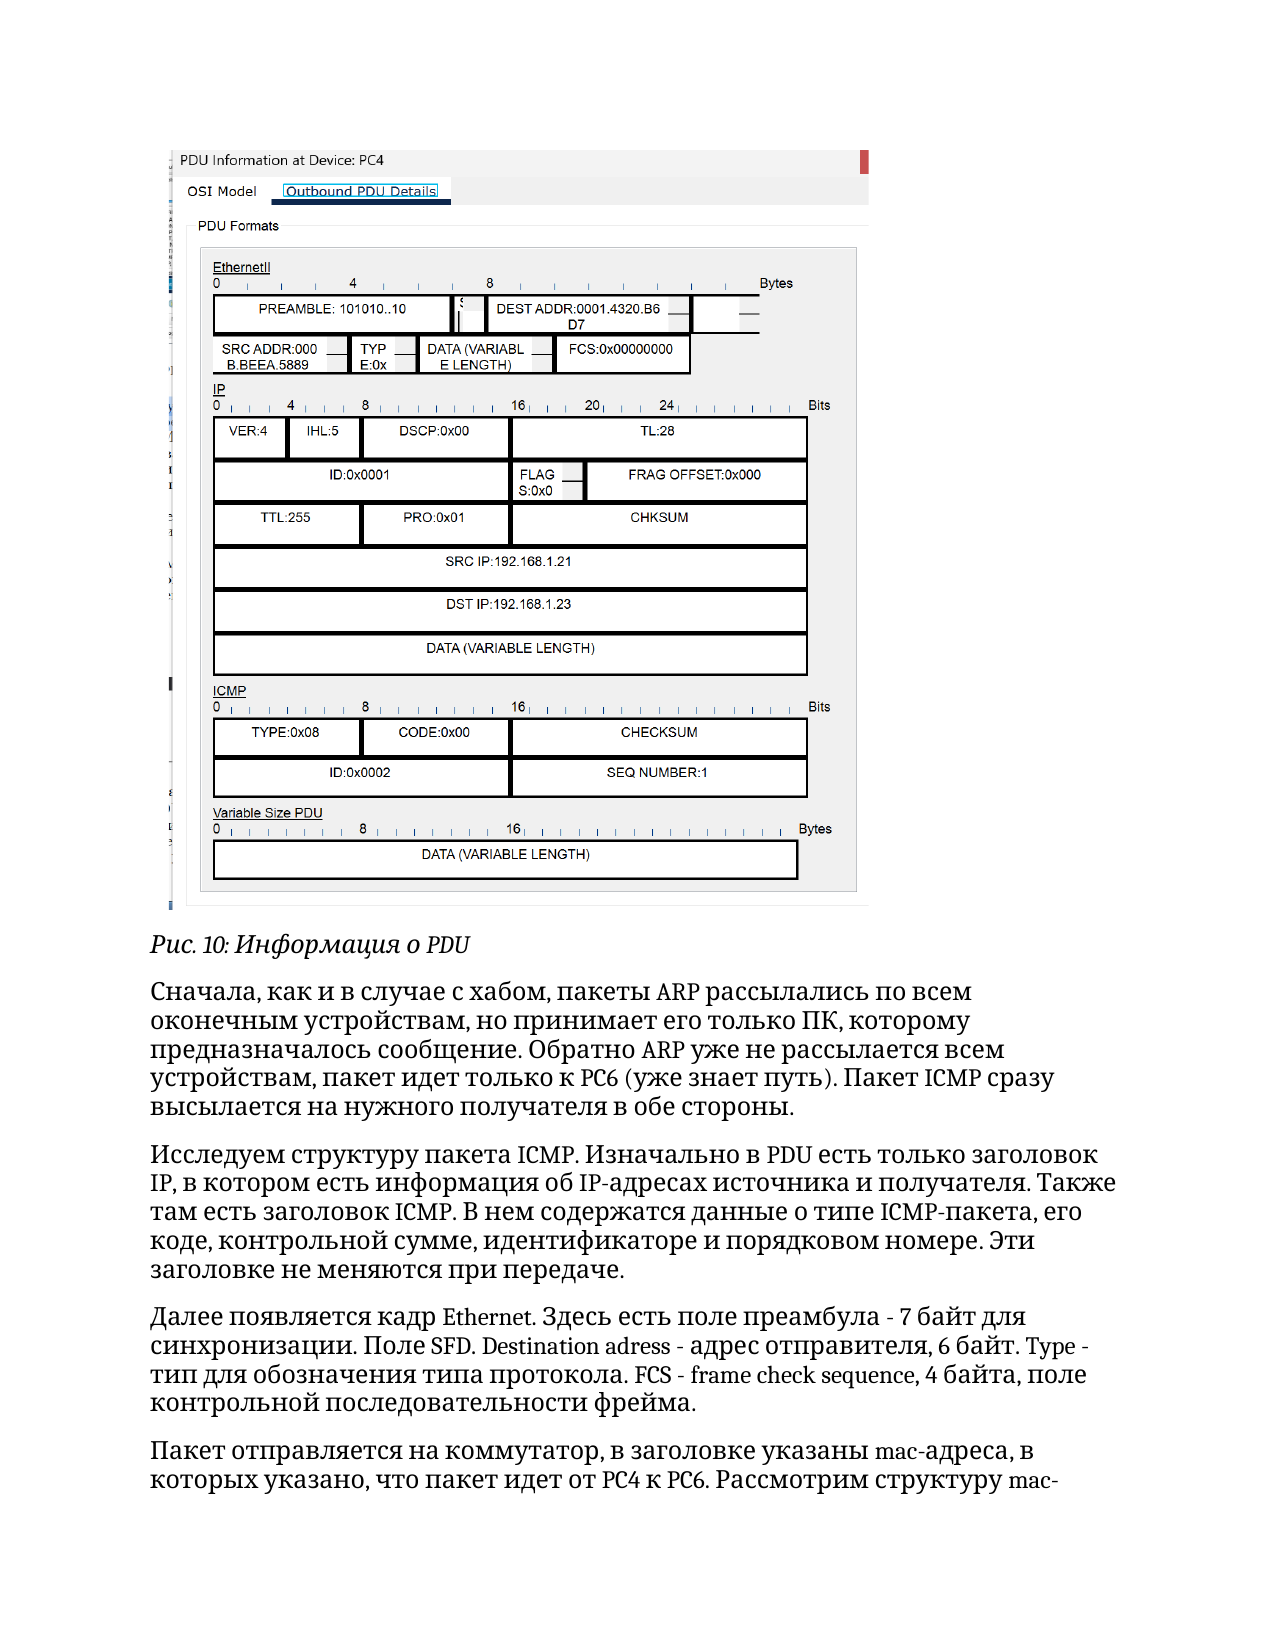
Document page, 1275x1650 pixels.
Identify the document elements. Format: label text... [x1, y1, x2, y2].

text Рис. 10: Информация о PDU [150, 931, 1125, 959]
text Исследуем структуру пакета ICMP. Изначально в PDU есть только заголовок IP, в котором есть информация об IP-адресах источника и получателя. Также там есть заголовок ICMP. В нем содержатся данные о типе ICMP-пакета, его коде, контрольной сумме, идентификаторе и порядковом номере. Эти заголовке не меняются при передаче. [150, 1141, 1125, 1284]
text Сначала, как и в случае с хабом, пакеты ARP рассылались по всем оконечным устройствам, но принимает его только ПК, которому предназначалось сообщение. Обратно ARP уже не рассылается всем устройствам, пакет идет только к PC6 (уже знает путь). Пакет ICMP сразу высылается на нужного получателя в обе стороны. [150, 978, 1125, 1122]
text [150, 1437, 1125, 1494]
text Далее появляется кадр Ethernet. Здесь есть поле преамбула - 7 байт для синхронизации. Поле SFD. Destination adress - адрес отправителя, 6 байт. Type - тип для обозначения типа протокола. FCS - frame check sequence, 4 байта, поле контрольной последовательности фрейма. [150, 1303, 1125, 1418]
picture [168, 150, 869, 910]
